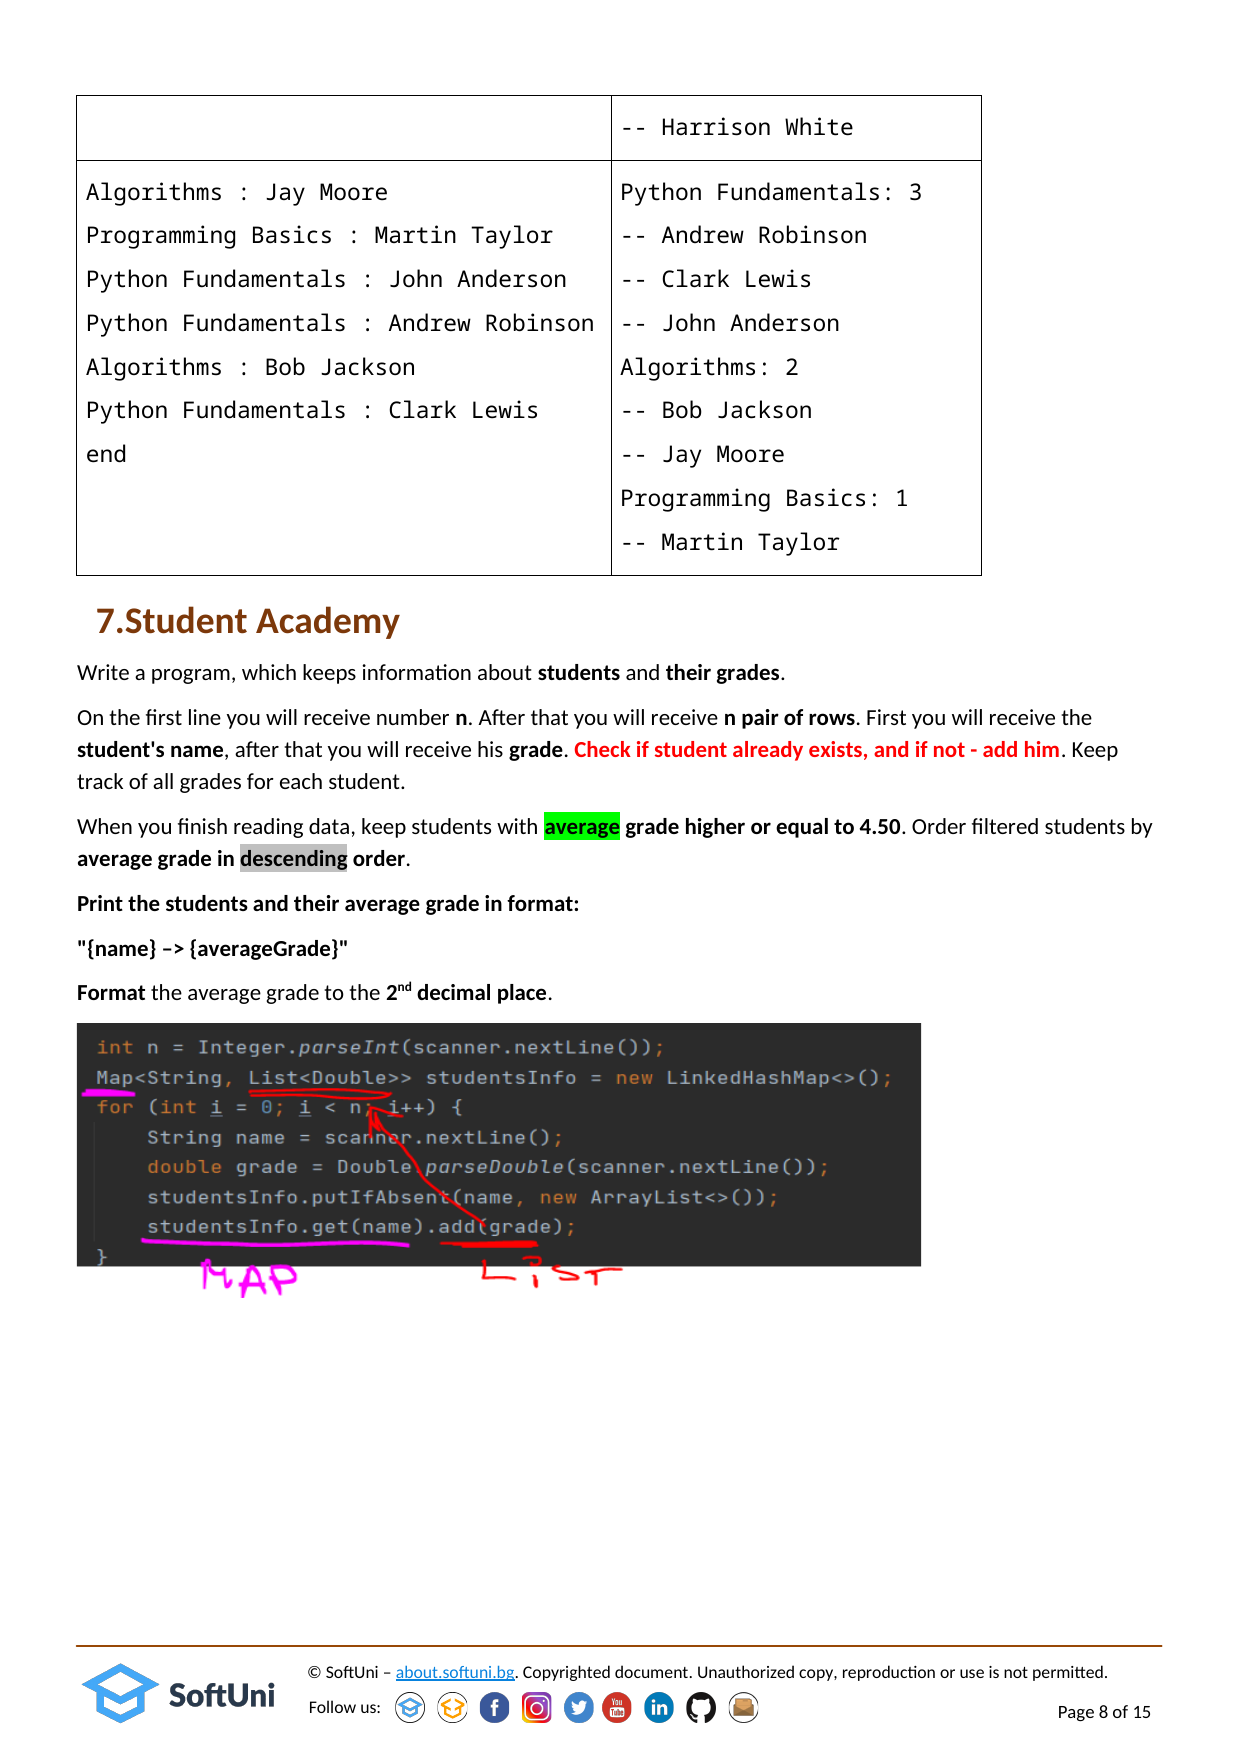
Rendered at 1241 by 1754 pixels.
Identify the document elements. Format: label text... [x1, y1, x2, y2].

picture [665, 1714, 674, 1723]
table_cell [612, 96, 981, 160]
text When you finish reading data, keep students with average grade higher or equal to 4.50. Order filtered students by average grade in descending order. [77, 812, 1163, 872]
picture [602, 1692, 632, 1723]
subtitle 7.Student Academy [96, 597, 1163, 643]
picture [522, 1692, 552, 1723]
picture [76, 1023, 922, 1298]
picture [479, 1692, 510, 1723]
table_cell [77, 96, 611, 160]
text "{name} –> {averageGrade}" [77, 934, 1163, 962]
picture [395, 1692, 425, 1723]
picture [728, 1692, 759, 1723]
table_cell Python Fundamentals: 3 -- Andrew Robinson -- Clark Lewis -- John Anderson Algorithms: 2 -- Bob Jackson -- Jay Moore Programming Basics: 1 -- Martin Taylor [612, 161, 981, 575]
picture [658, 1705, 667, 1714]
picture [644, 1692, 653, 1701]
text Print the students and their average grade in format: [77, 889, 1163, 917]
text Write a program, which keeps information about students and their grades. [77, 658, 1163, 686]
text On the first line you will receive number n. After that you will receive n pair of rows. First you will receive the student's name, after that you will receive his grade. Check if student already exists, and if not - add him. Keep track of all grades for each student. [77, 703, 1163, 795]
text Format the average grade to the 2nd decimal place. [77, 978, 1163, 1006]
picture [644, 1714, 653, 1723]
picture [437, 1692, 468, 1723]
table_cell Algorithms : Jay Moore Programming Basics : Martin Taylor Python Fundamentals : John Anderson Python Fundamentals : Andrew Robinson Algorithms : Bob Jackson Python Fundamentals : Clark Lewis end [77, 161, 611, 575]
picture [686, 1692, 716, 1723]
picture [665, 1692, 674, 1701]
picture [564, 1692, 594, 1723]
picture [75, 1658, 281, 1729]
